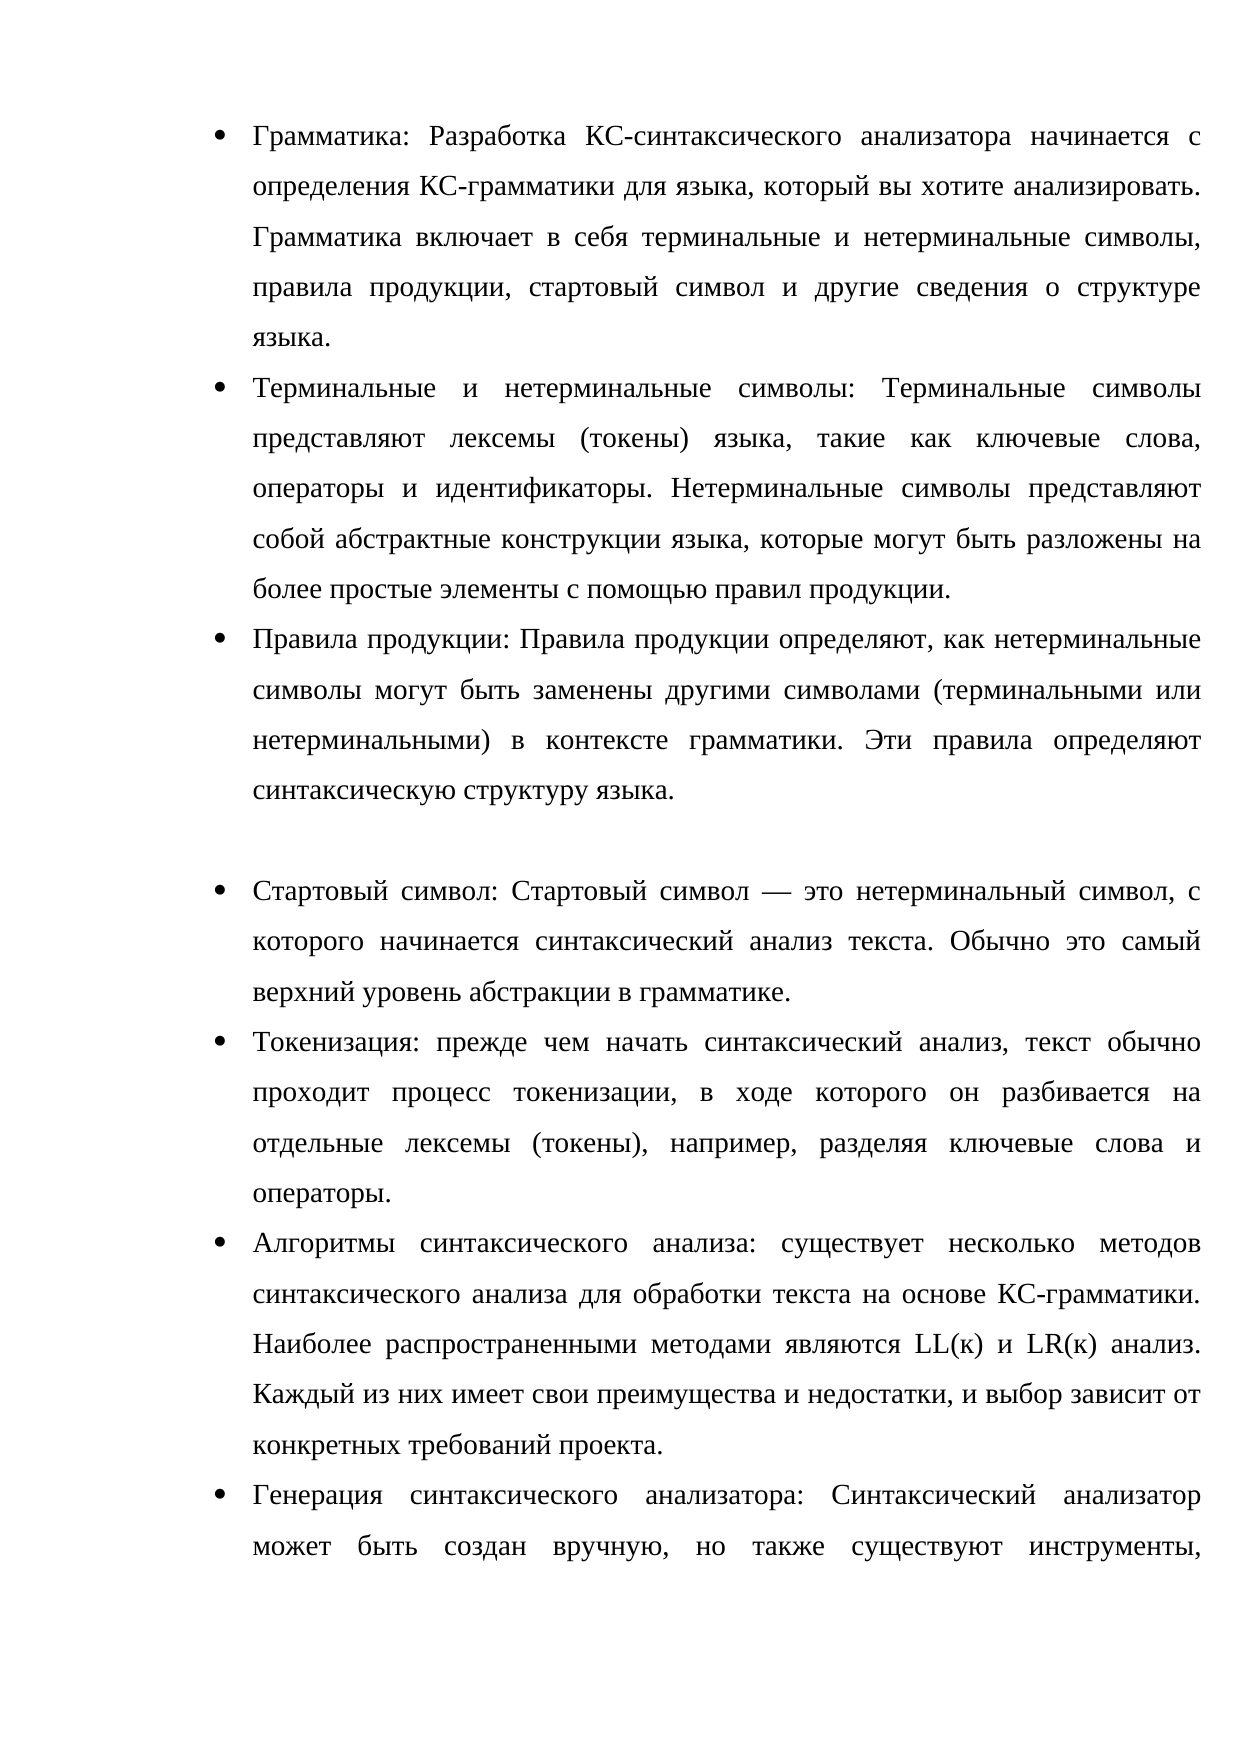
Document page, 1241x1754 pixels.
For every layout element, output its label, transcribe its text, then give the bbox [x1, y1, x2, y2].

list Алгоритмы синтаксического анализа: существует несколько методов синтаксического анализа для обработки текста на основе КС-грамматики. Наиболее распространенными методами являются LL(к) и LR(к) анализ. Каждый из них имеет свои преимущества и недостатки, и выбор зависит от конкретных требований проекта. [215, 1226, 1202, 1460]
list Правила продукции: Правила продукции определяют, как нетерминальные символы могут быть заменены другими символами (терминальными или нетерминальными) в контексте грамматики. Эти правила определяют синтаксическую структуру языка. [215, 621, 1202, 806]
list Терминальные и нетерминальные символы: Терминальные символы представляют лексемы (токены) языка, такие как ключевые слова, операторы и идентификаторы. Нетерминальные символы представляют собой абстрактные конструкции языка, которые могут быть разложены на более простые элементы с помощью правил продукции. [215, 370, 1202, 605]
list Грамматика: Разработка КС-синтаксического анализатора начинается с определения КС-грамматики для языка, который вы хотите анализировать. Грамматика включает в себя терминальные и нетерминальные символы, правила продукции, стартовый символ и другие сведения о структуре языка. [215, 118, 1202, 353]
list Токенизация: прежде чем начать синтаксический анализ, текст обычно проходит процесс токенизации, в ходе которого он разбивается на отдельные лексемы (токены), например, разделяя ключевые слова и операторы. [215, 1024, 1202, 1209]
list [215, 1477, 1202, 1561]
list Стартовый символ: Стартовый символ — это нетерминальный символ, с которого начинается синтаксический анализ текста. Обычно это самый верхний уровень абстракции в грамматике. [215, 873, 1202, 1007]
